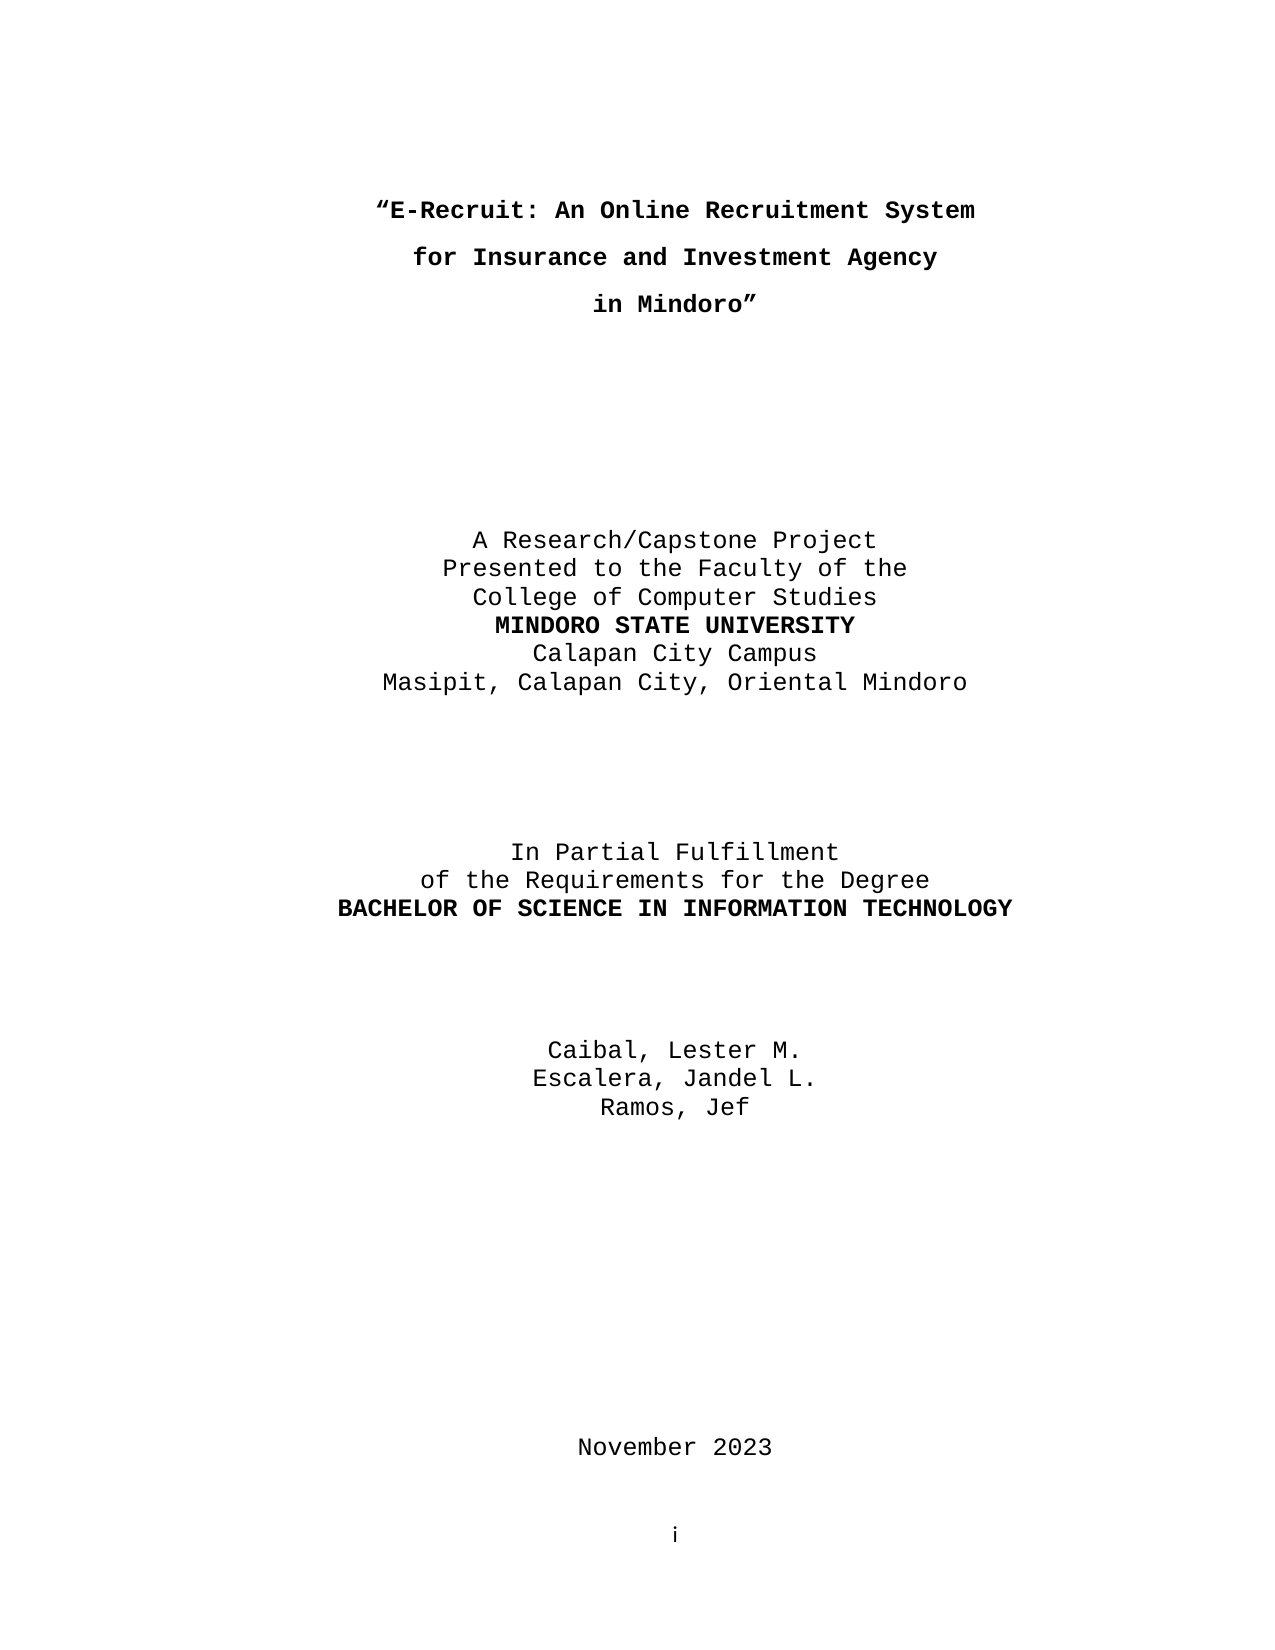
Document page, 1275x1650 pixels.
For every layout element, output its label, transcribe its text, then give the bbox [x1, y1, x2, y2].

text “E-Recruit: An Online Recruitment System [225, 197, 1125, 226]
text Presented to the Faculty of the [225, 556, 1125, 584]
text in Mindoro” [225, 292, 1125, 320]
text MINDORO STATE UNIVERSITY [225, 612, 1125, 641]
text Ramos, Jef [225, 1094, 1125, 1122]
text Calapan City Campus [225, 641, 1125, 669]
text In Partial Fulfillment [225, 839, 1125, 867]
text Masipit, Calapan City, Oriental Mindoro [225, 669, 1125, 697]
text Caibal, Lester M. [225, 1037, 1125, 1066]
text College of Computer Studies [225, 584, 1125, 612]
text for Insurance and Investment Agency [225, 244, 1125, 273]
text of the Requirements for the Degree [225, 867, 1125, 896]
text A Research/Capstone Project [225, 527, 1125, 556]
text BACHELOR OF SCIENCE IN INFORMATION TECHNOLOGY [225, 896, 1125, 924]
text November 2023 [225, 1434, 1125, 1462]
text Escalera, Jandel L. [225, 1066, 1125, 1094]
